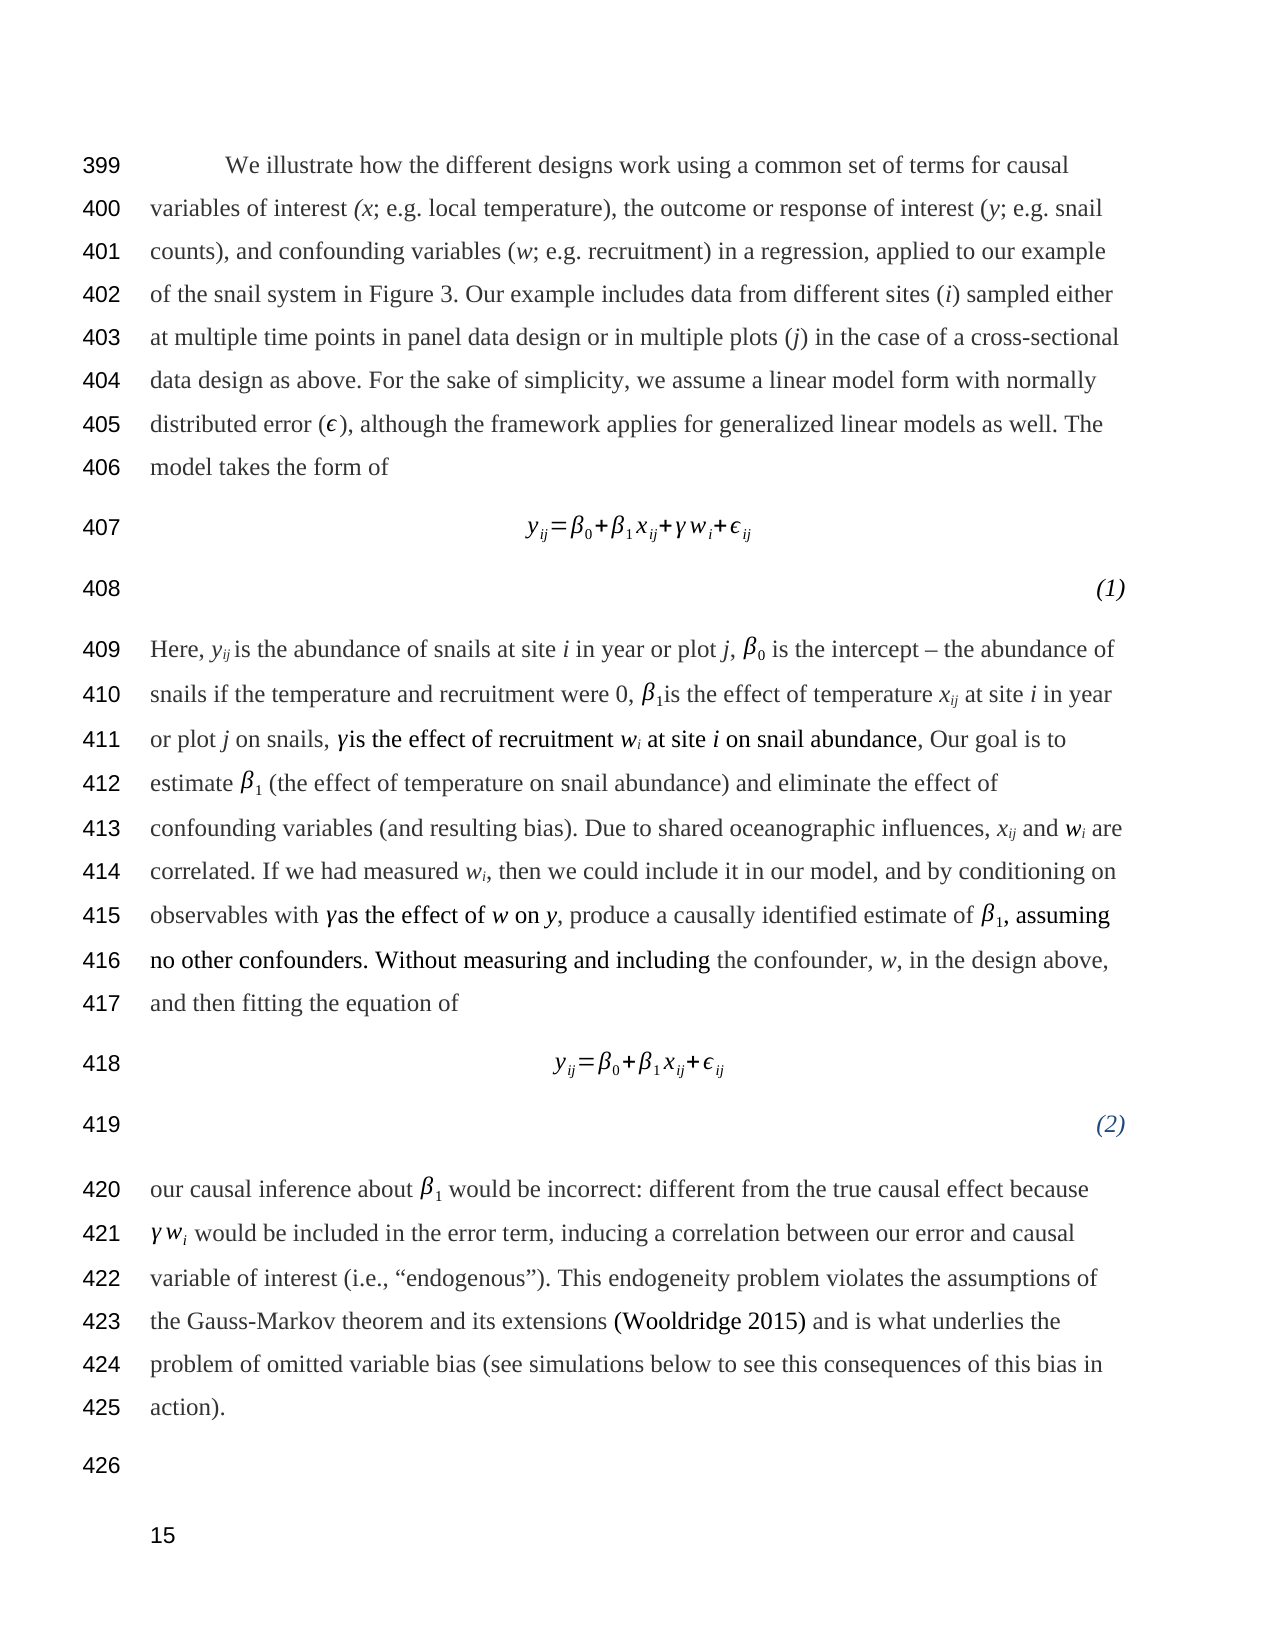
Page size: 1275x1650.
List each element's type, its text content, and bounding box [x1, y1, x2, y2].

text Here, yij is the abundance of snails at site i in year or plot j, is the intercept – the abundance of snails if the temperature and recruitment were 0, is the effect of temperature xij at site i in year or plot j on snails, is the effect of recruitment wi at site i on snail abundance, Our goal is to estimate (the effect of temperature on snail abundance) and eliminate the effect of confounding variables (and resulting bias). Due to shared oceanographic influences, xij and wi are correlated. If we had measured wi, then we could include it in our model, and by conditioning on observables with as the effect of w on y, produce a causally identified estimate of , assuming no other confounders. Without measuring and including the confounder, w, in the design above, and then fitting the equation of [150, 633, 1125, 1017]
text We illustrate how the different designs work using a common set of terms for causal variables of interest (x; e.g. local temperature), the outcome or response of interest (y; e.g. snail counts), and confounding variables (w; e.g. recruitment) in a regression, applied to our example of the snail system in Figure 3. Our example includes data from different sites (i) sampled either at multiple time points in panel data design or in multiple plots (j) in the case of a cross-sectional data design as above. For the sake of simplicity, we assume a linear model form with normally distributed error (), although the framework applies for generalized linear models as well. The model takes the form of [150, 150, 1125, 481]
text our causal inference about would be incorrect: different from the true causal effect because would be included in the error term, inducing a correlation between our error and causal variable of interest (i.e., “endogenous”). This endogeneity problem violates the assumptions of the Gauss-Markov theorem and its extensions (Wooldridge 2015) and is what underlies the problem of omitted variable bias (see simulations below to see this consequences of this bias in action). [150, 1173, 1125, 1421]
text (2) [150, 1109, 1125, 1138]
text (1) [150, 573, 1125, 602]
